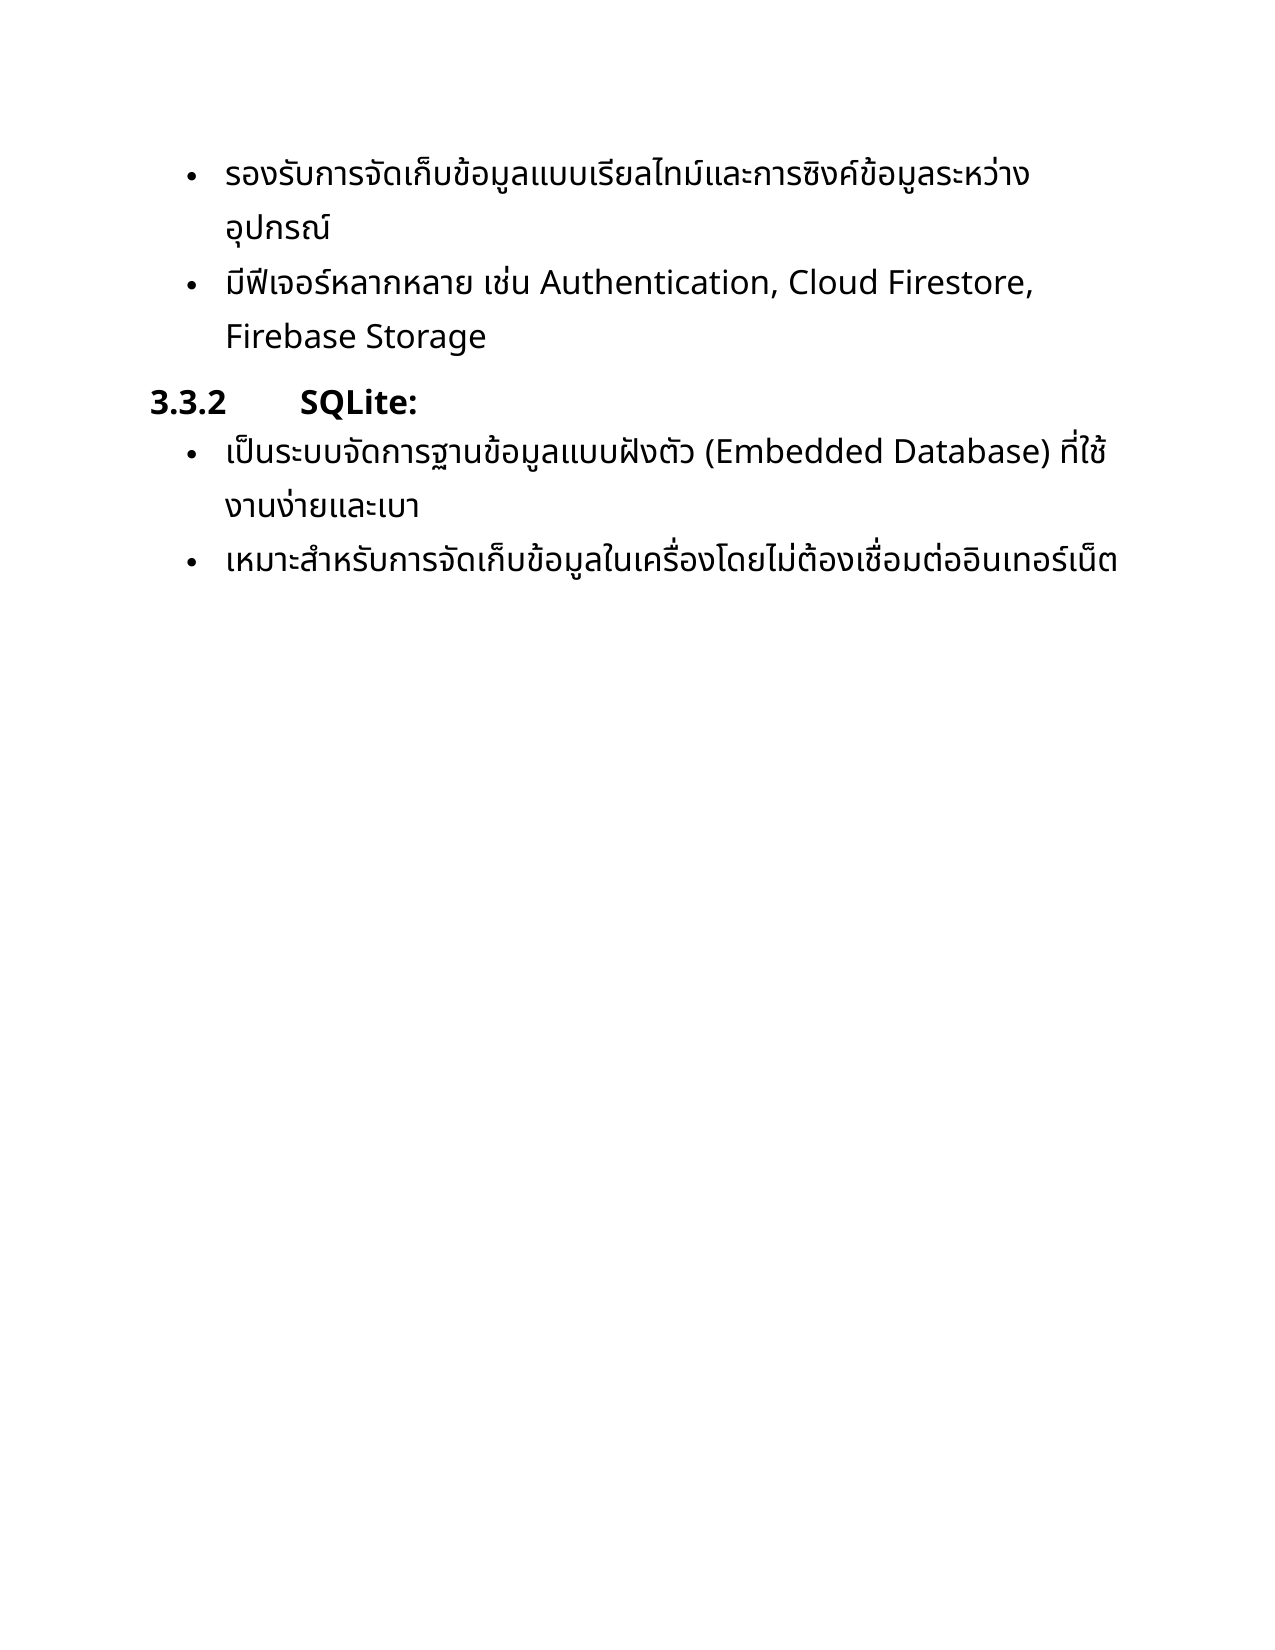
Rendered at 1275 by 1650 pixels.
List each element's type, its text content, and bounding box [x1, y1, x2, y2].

subtitle SQLite: [150, 378, 1125, 424]
list รองรับการจัดเก็บข้อมูลแบบเรียลไทม์และการซิงค์ข้อมูลระหว่างอุปกรณ์ [187, 150, 1125, 255]
list เป็นระบบจัดการฐานข้อมูลแบบฝังตัว (Embedded Database) ที่ใช้งานง่ายและเบา [187, 427, 1125, 532]
list มีฟีเจอร์หลากหลาย เช่น Authentication, Cloud Firestore, Firebase Storage [187, 259, 1125, 358]
list เหมาะสำหรับการจัดเก็บข้อมูลในเครื่องโดยไม่ต้องเชื่อมต่ออินเทอร์เน็ต [187, 536, 1125, 587]
